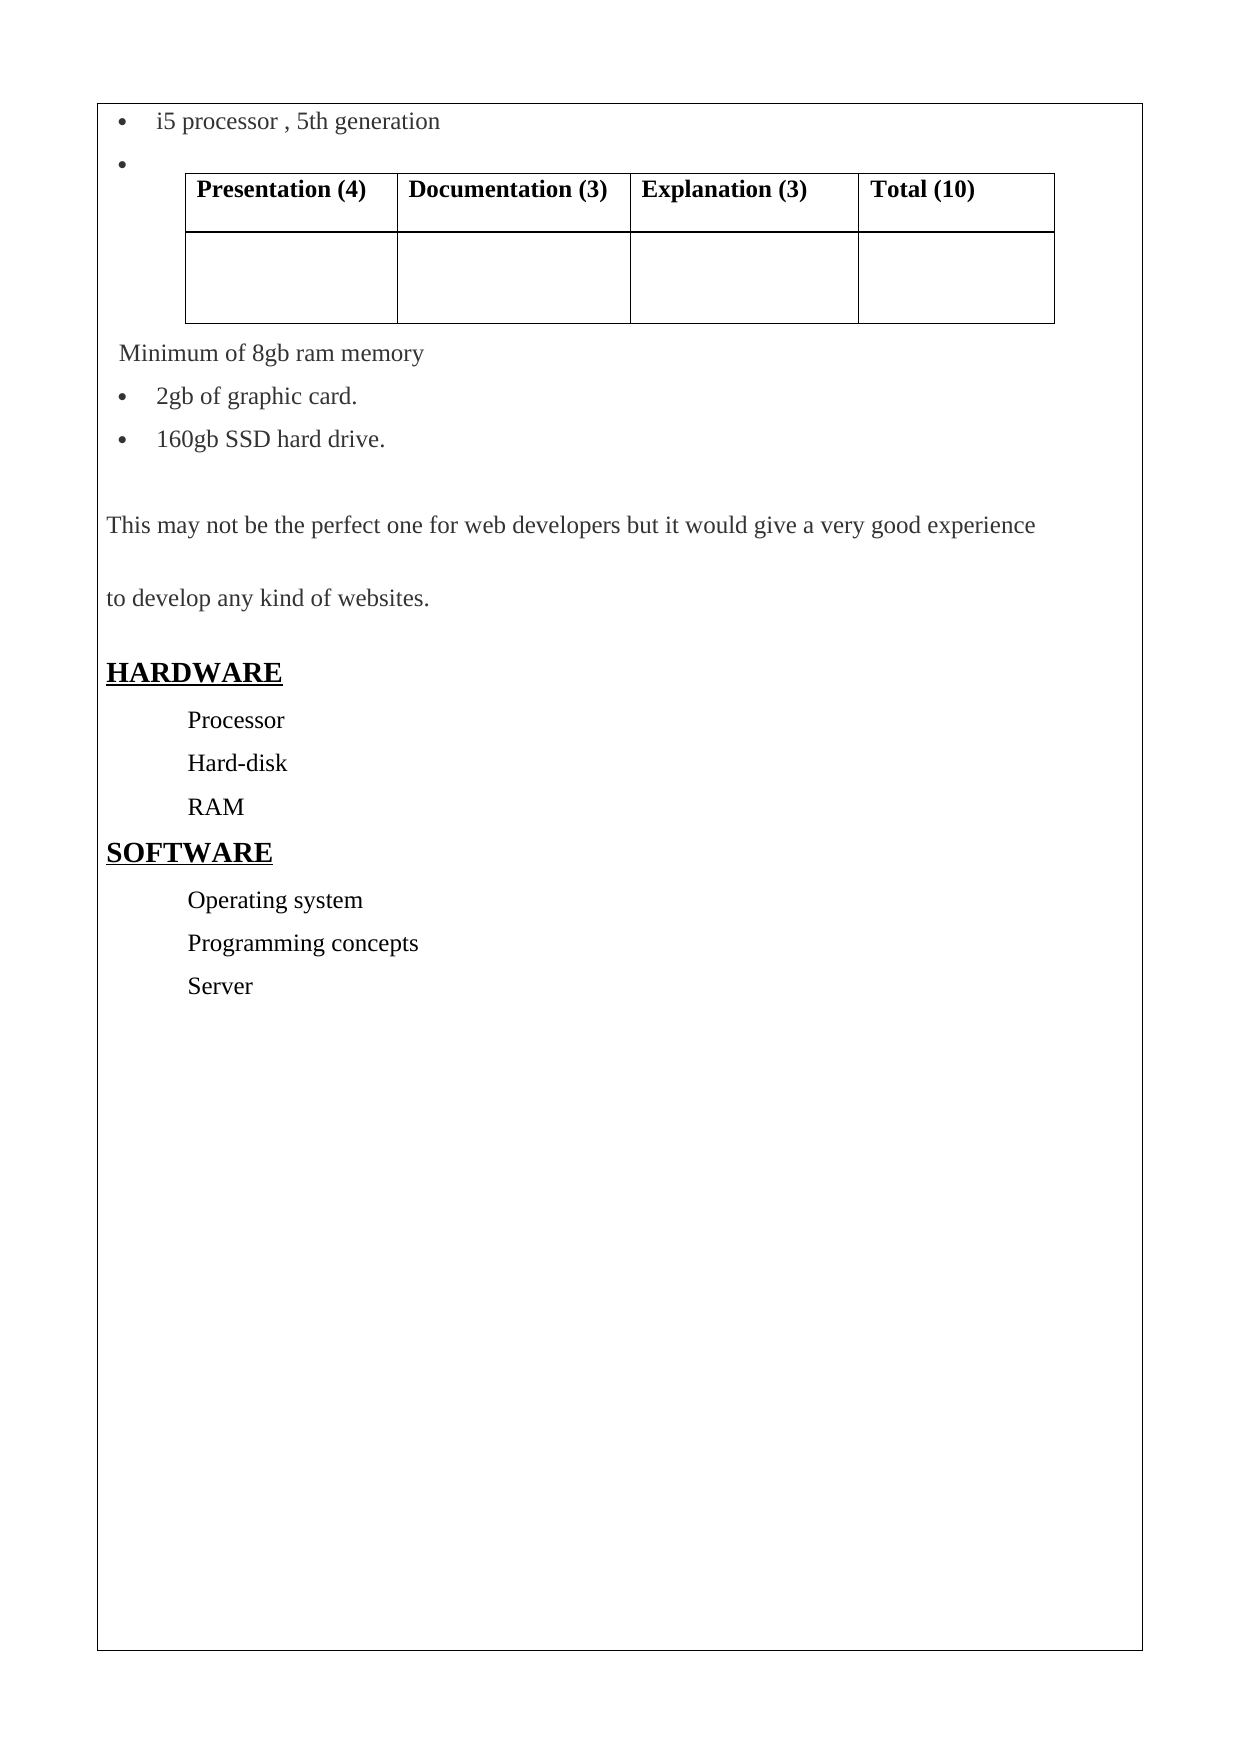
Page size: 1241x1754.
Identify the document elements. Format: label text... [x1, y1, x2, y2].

text Processor [106, 705, 1134, 734]
text RAM [106, 792, 1134, 820]
text SOFTWARE [106, 835, 1134, 868]
text Programming concepts [106, 928, 1134, 957]
text Server [106, 971, 1134, 1000]
table_header Presentation (4) [186, 174, 397, 231]
list Minimum of 8gb ram memory [119, 149, 1084, 367]
table_cell [859, 233, 1054, 322]
table_cell [398, 233, 630, 322]
table_header Explanation (3) [631, 174, 858, 231]
text HARDWARE [106, 655, 1134, 688]
text Operating system [106, 885, 1134, 914]
table_cell [631, 233, 858, 322]
list 160gb SSD hard drive. [119, 424, 1084, 453]
list i5 processor , 5th generation [119, 106, 1084, 135]
text to develop any kind of websites. [106, 583, 1134, 611]
text Hard-disk [106, 748, 1134, 777]
table_header Documentation (3) [398, 174, 630, 231]
text This may not be the perfect one for web developers but it would give a very good experience [106, 510, 1134, 539]
list 2gb of graphic card. [119, 381, 1084, 410]
table_cell [186, 233, 397, 322]
table_header Total (10) [859, 174, 1054, 231]
